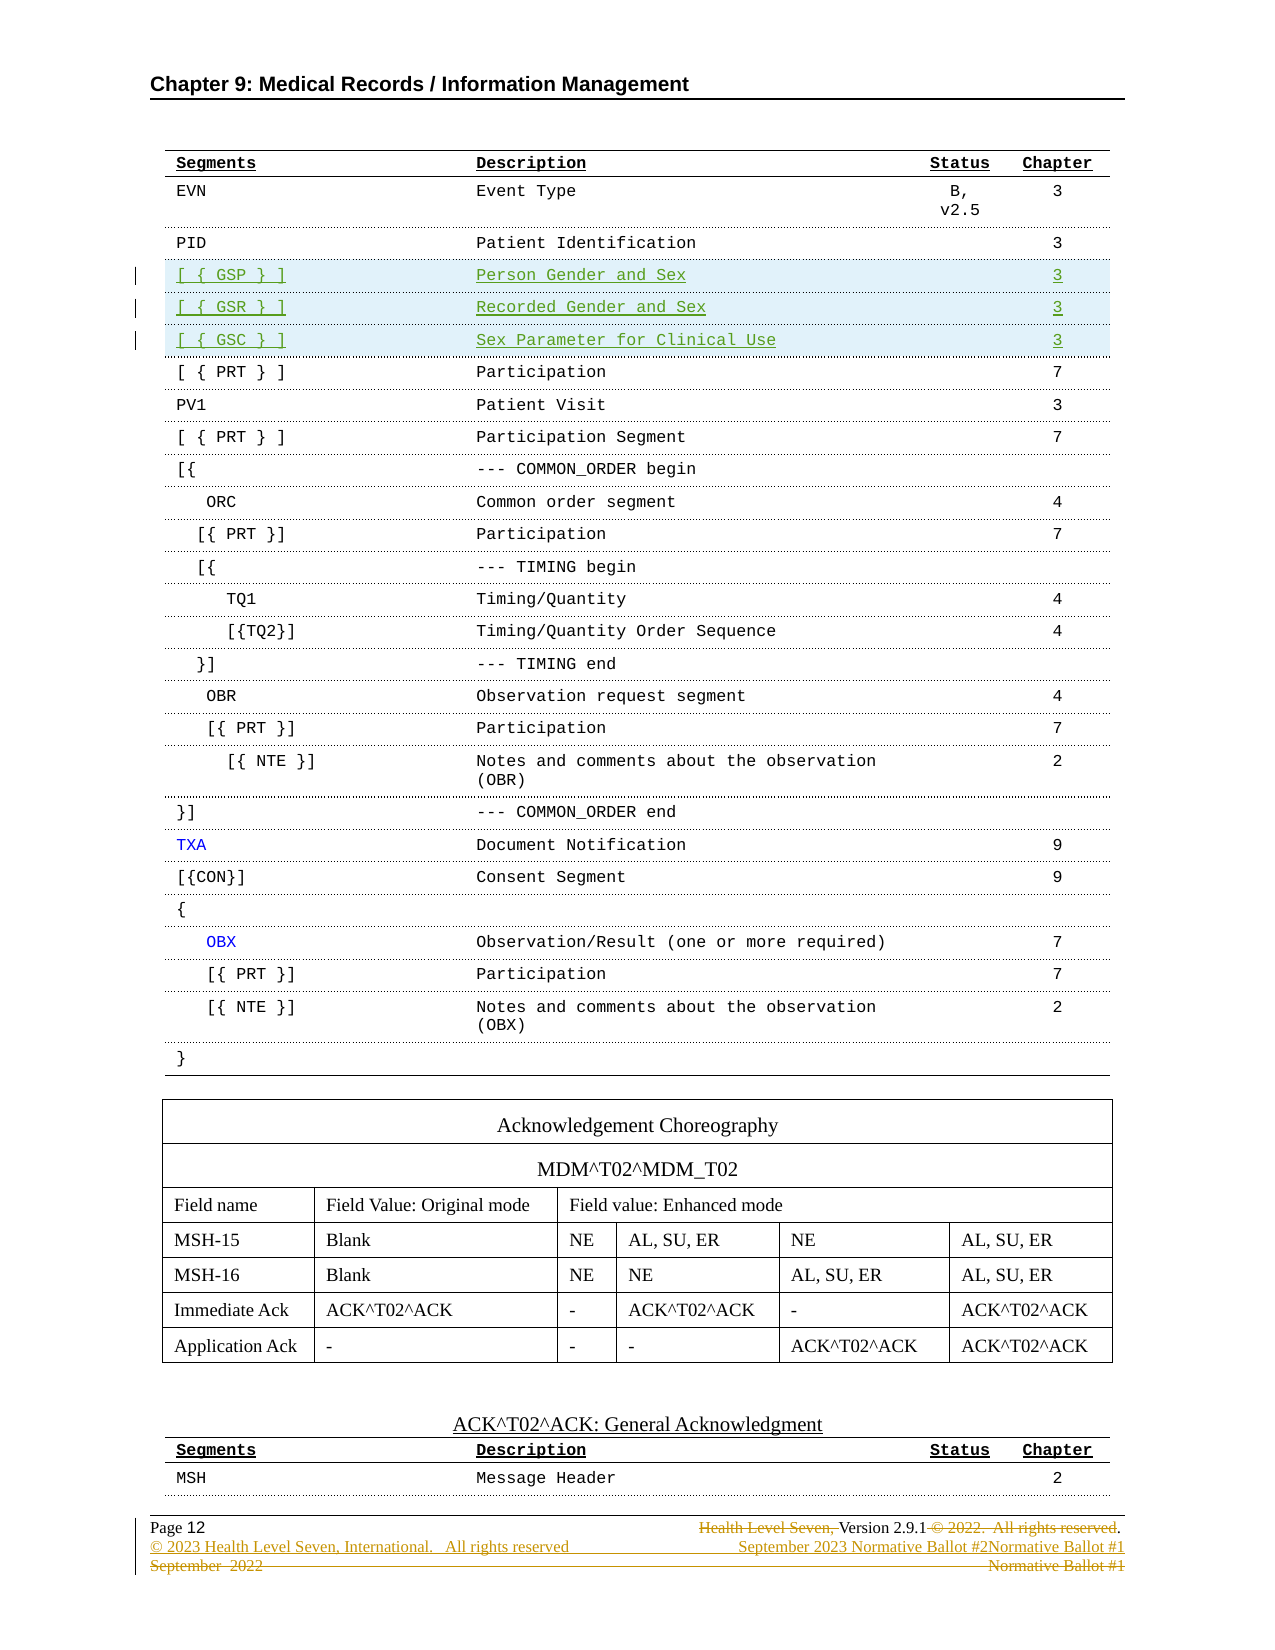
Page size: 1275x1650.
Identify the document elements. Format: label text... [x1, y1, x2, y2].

table_cell PV1 [165, 389, 465, 421]
table_cell [{ [165, 454, 465, 486]
table_cell Blank [315, 1223, 557, 1257]
table_cell [1005, 551, 1110, 583]
table_cell --- TIMING begin [465, 551, 915, 583]
table_cell Participation [465, 356, 915, 389]
table_cell [915, 227, 1005, 259]
table_cell Timing/Quantity [465, 583, 915, 616]
table_header Acknowledgement Choreography [163, 1100, 1112, 1143]
table_cell [915, 583, 1005, 616]
table_cell OBX [165, 926, 465, 958]
table_cell Timing/Quantity Order Sequence [465, 616, 915, 648]
table_header Segments [165, 151, 465, 176]
table_header Segments [165, 1438, 465, 1462]
table_cell [465, 1042, 915, 1074]
table_cell [915, 713, 1005, 745]
table_cell Notes and comments about the observation (OBX) [465, 991, 915, 1042]
table_cell [915, 1463, 1005, 1494]
table_cell [{ PRT }] [165, 519, 465, 551]
table_header Status [915, 1438, 1005, 1462]
table_cell Blank [315, 1258, 557, 1292]
table_cell [465, 894, 915, 926]
table_cell ACK^T02^ACK [950, 1328, 1112, 1362]
table_cell NE [558, 1258, 616, 1292]
table_cell 3 [1005, 227, 1110, 259]
table_cell [{ NTE }] [165, 991, 465, 1042]
table_cell [915, 926, 1005, 958]
table_cell [{ NTE }] [165, 745, 465, 796]
table_cell - [617, 1328, 779, 1362]
table_cell [915, 745, 1005, 796]
table_cell 2 [1005, 1463, 1110, 1494]
table_header Description [465, 1438, 915, 1462]
table_cell - [780, 1293, 949, 1327]
table_cell [915, 796, 1005, 829]
table_header Description [465, 151, 915, 176]
table_cell [{ PRT }] [165, 959, 465, 991]
table_cell Message Header [465, 1463, 915, 1494]
table_cell Participation [465, 959, 915, 991]
table_cell Consent Segment [465, 861, 915, 894]
table_cell Patient Identification [465, 227, 915, 259]
table_cell OBR [165, 680, 465, 713]
table_cell Field value: Enhanced mode [558, 1188, 1112, 1222]
table_cell - [558, 1328, 616, 1362]
table_cell ACK^T02^ACK [315, 1293, 557, 1327]
table_cell Participation [465, 519, 915, 551]
table_cell [ { PRT } ] [165, 421, 465, 454]
table_cell MDM^T02^MDM_T02 [163, 1144, 1112, 1187]
table_cell 7 [1005, 959, 1110, 991]
table_cell B, v2.5 [915, 177, 1005, 227]
table_cell ACK^T02^ACK [950, 1293, 1112, 1327]
table_cell [1005, 1042, 1110, 1074]
table_cell --- COMMON_ORDER end [465, 796, 915, 829]
table_cell Observation request segment [465, 680, 915, 713]
table_cell Event Type [465, 177, 915, 227]
table_cell Immediate Ack [163, 1293, 314, 1327]
table_cell Notes and comments about the observation (OBR) [465, 745, 915, 796]
table_cell [{ PRT }] [165, 713, 465, 745]
table_cell AL, SU, ER [617, 1223, 779, 1257]
table_cell 3 [1005, 177, 1110, 227]
table_cell MSH [165, 1463, 465, 1494]
table_cell --- TIMING end [465, 648, 915, 680]
table_cell Common order segment [465, 486, 915, 518]
table_cell }] [165, 796, 465, 829]
table_cell EVN [165, 177, 465, 227]
table_cell 9 [1005, 861, 1110, 894]
table_cell [915, 861, 1005, 894]
table_cell ACK^T02^ACK [617, 1293, 779, 1327]
table_cell Document Notification [465, 829, 915, 861]
table_cell [915, 616, 1005, 648]
table_cell [915, 389, 1005, 421]
table_cell [915, 959, 1005, 991]
table_cell AL, SU, ER [950, 1223, 1112, 1257]
table_cell AL, SU, ER [780, 1258, 949, 1292]
table_cell Field Value: Original mode [315, 1188, 557, 1222]
table_cell ORC [165, 486, 465, 518]
table_cell Patient Visit [465, 389, 915, 421]
table_cell NE [558, 1223, 616, 1257]
table_cell [1005, 454, 1110, 486]
table_cell NE [617, 1258, 779, 1292]
table_cell [915, 486, 1005, 518]
table_cell [915, 991, 1005, 1042]
table_cell TQ1 [165, 583, 465, 616]
table_cell [915, 648, 1005, 680]
table_cell 3 [1005, 389, 1110, 421]
table_cell PID [165, 227, 465, 259]
table_cell Participation [465, 713, 915, 745]
table_cell 2 [1005, 745, 1110, 796]
table_cell 4 [1005, 486, 1110, 518]
table_cell AL, SU, ER [950, 1258, 1112, 1292]
table_cell [915, 894, 1005, 926]
table_cell [915, 551, 1005, 583]
table_cell 4 [1005, 583, 1110, 616]
table_cell 7 [1005, 519, 1110, 551]
table_header Chapter [1005, 1438, 1110, 1462]
table_cell Application Ack [163, 1328, 314, 1362]
table_cell - [558, 1293, 616, 1327]
table_header Chapter [1005, 151, 1110, 176]
table_cell ACK^T02^ACK [780, 1328, 949, 1362]
table_cell [ { PRT } ] [165, 356, 465, 389]
text ACK^T02^ACK: General Acknowledgment [150, 1412, 1125, 1436]
table_cell Observation/Result (one or more required) [465, 926, 915, 958]
table_cell [{CON}] [165, 861, 465, 894]
table_cell 9 [1005, 829, 1110, 861]
table_cell 4 [1005, 680, 1110, 713]
table_cell 7 [1005, 713, 1110, 745]
table_cell MSH-16 [163, 1258, 314, 1292]
table_cell [915, 421, 1005, 454]
table_cell [{TQ2}] [165, 616, 465, 648]
table_cell 7 [1005, 421, 1110, 454]
table_cell --- COMMON_ORDER begin [465, 454, 915, 486]
table_cell }] [165, 648, 465, 680]
table_cell 4 [1005, 616, 1110, 648]
table_cell MSH-15 [163, 1223, 314, 1257]
table_cell [1005, 796, 1110, 829]
table_header Status [915, 151, 1005, 176]
table_cell [1005, 894, 1110, 926]
table_cell [{ [165, 551, 465, 583]
table_cell { [165, 894, 465, 926]
table_cell [915, 829, 1005, 861]
table_cell - [315, 1328, 557, 1362]
table_cell [915, 680, 1005, 713]
table_cell Field name [163, 1188, 314, 1222]
table_cell [915, 519, 1005, 551]
table_cell 2 [1005, 991, 1110, 1042]
table_cell } [165, 1042, 465, 1074]
table_cell [915, 454, 1005, 486]
table_cell [1005, 648, 1110, 680]
table_cell 7 [1005, 926, 1110, 958]
table_cell TXA [165, 829, 465, 861]
table_cell 7 [1005, 356, 1110, 389]
table_cell NE [780, 1223, 949, 1257]
table_cell [915, 1042, 1005, 1074]
table_cell Participation Segment [465, 421, 915, 454]
table_cell [915, 356, 1005, 389]
